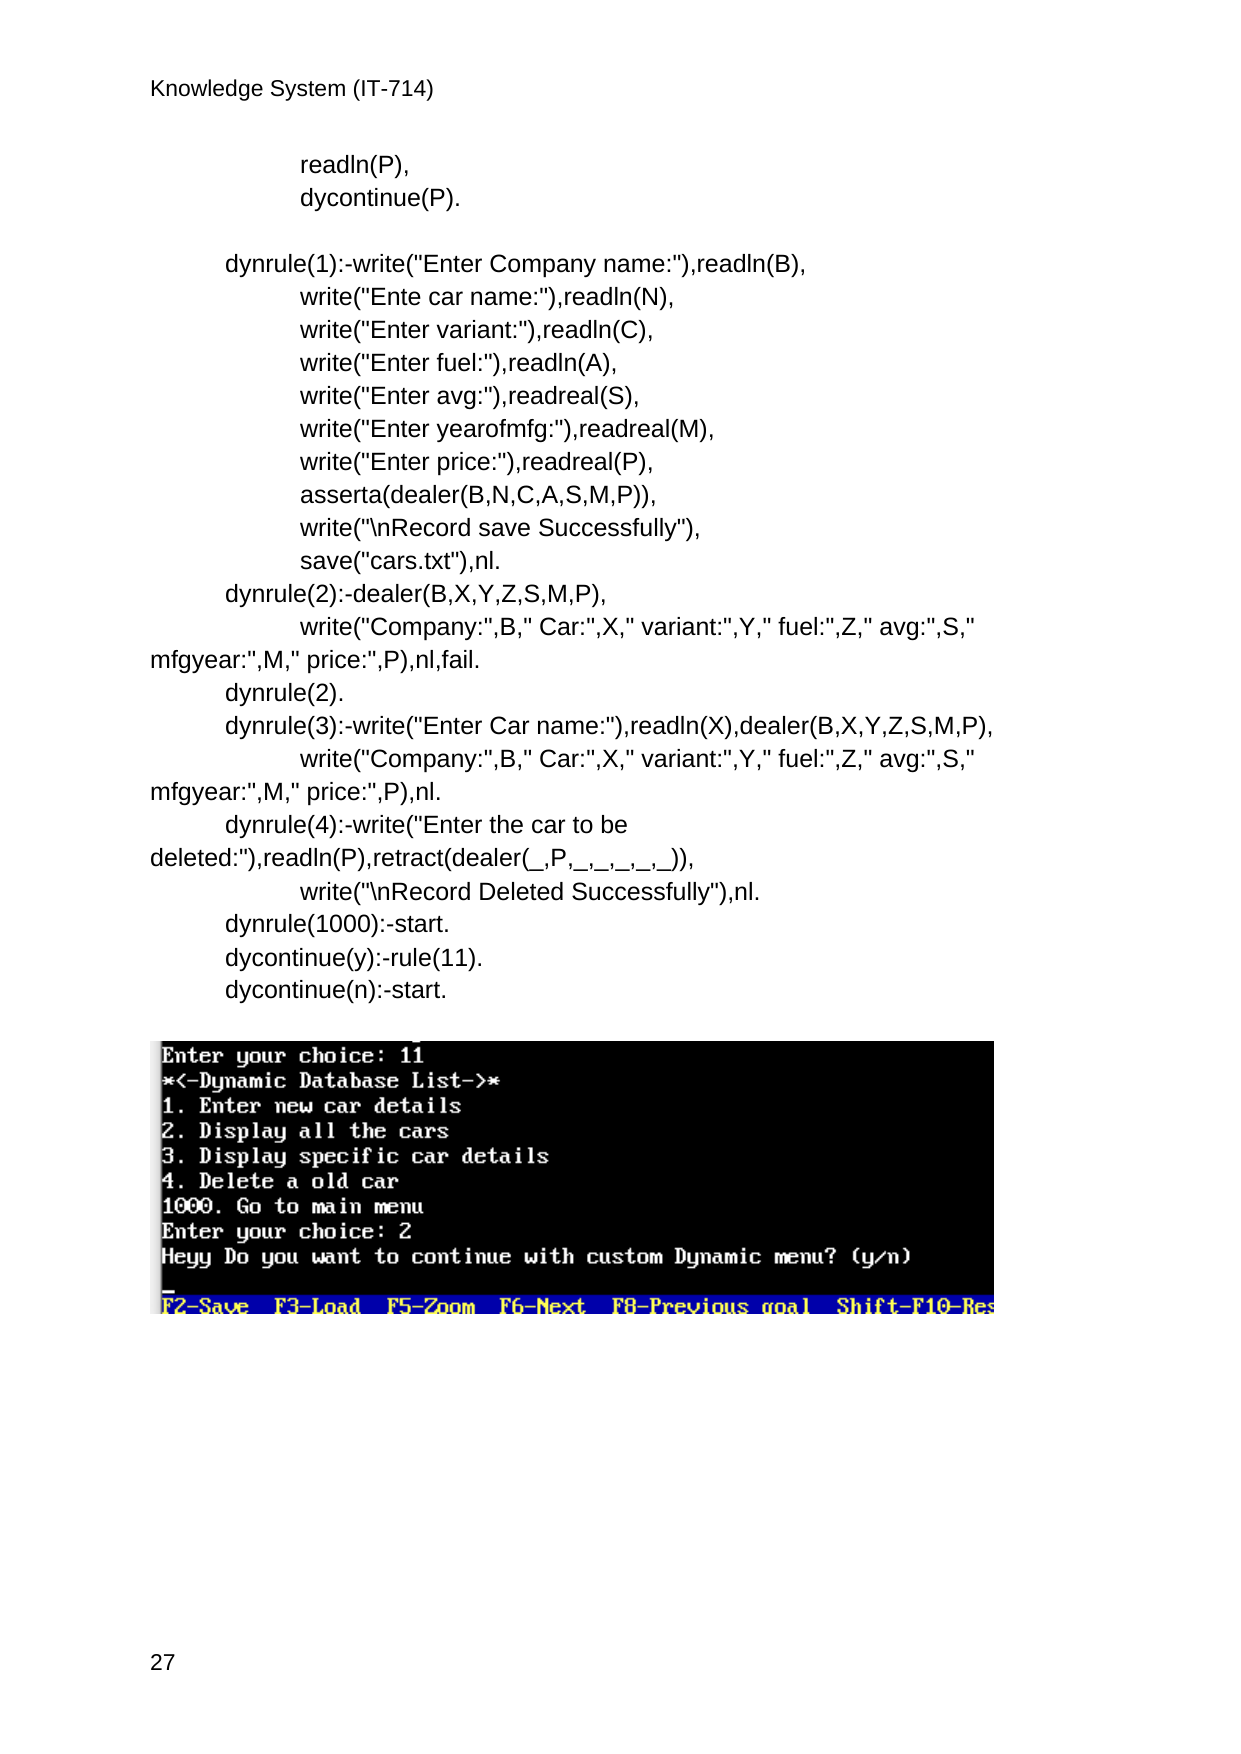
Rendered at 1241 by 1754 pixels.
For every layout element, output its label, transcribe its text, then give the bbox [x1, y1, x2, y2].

text write("Enter fuel:"),readln(A), [150, 348, 1090, 377]
text dynrule(2). [150, 678, 1090, 707]
text save("cars.txt"),nl. [150, 546, 1090, 575]
text dynrule(2):-dealer(B,X,Y,Z,S,M,P), [150, 579, 1090, 608]
text dynrule(1000):-start. [150, 909, 1090, 938]
picture [150, 1041, 994, 1314]
text dycontinue(n):-start. [150, 976, 1090, 1004]
text write("Enter price:"),readreal(P), [150, 447, 1090, 476]
text readln(P), [150, 150, 1090, 179]
text write("\nRecord save Successfully"), [150, 513, 1090, 542]
text dynrule(4):-write("Enter the car to be deleted:"),readln(P),retract(dealer(_,P,_,_,_,_,_)), [150, 810, 1090, 872]
text write("Ente car name:"),readln(N), [150, 282, 1090, 311]
text write("Enter yearofmfg:"),readreal(M), [150, 414, 1090, 443]
text dycontinue(y):-rule(11). [150, 942, 1090, 971]
text write("Enter variant:"),readln(C), [150, 315, 1090, 344]
text write("Company:",B," Car:",X," variant:",Y," fuel:",Z," avg:",S," mfgyear:",M," price:",P),nl. [150, 744, 1090, 806]
text write("Enter avg:"),readreal(S), [150, 381, 1090, 410]
text dynrule(1):-write("Enter Company name:"),readln(B), [150, 249, 1090, 278]
text asserta(dealer(B,N,C,A,S,M,P)), [150, 480, 1090, 509]
text dycontinue(P). [150, 183, 1090, 212]
text dynrule(3):-write("Enter Car name:"),readln(X),dealer(B,X,Y,Z,S,M,P), [150, 711, 1090, 740]
text write("\nRecord Deleted Successfully"),nl. [150, 876, 1090, 905]
text write("Company:",B," Car:",X," variant:",Y," fuel:",Z," avg:",S," mfgyear:",M," price:",P),nl,fail. [150, 612, 1090, 674]
